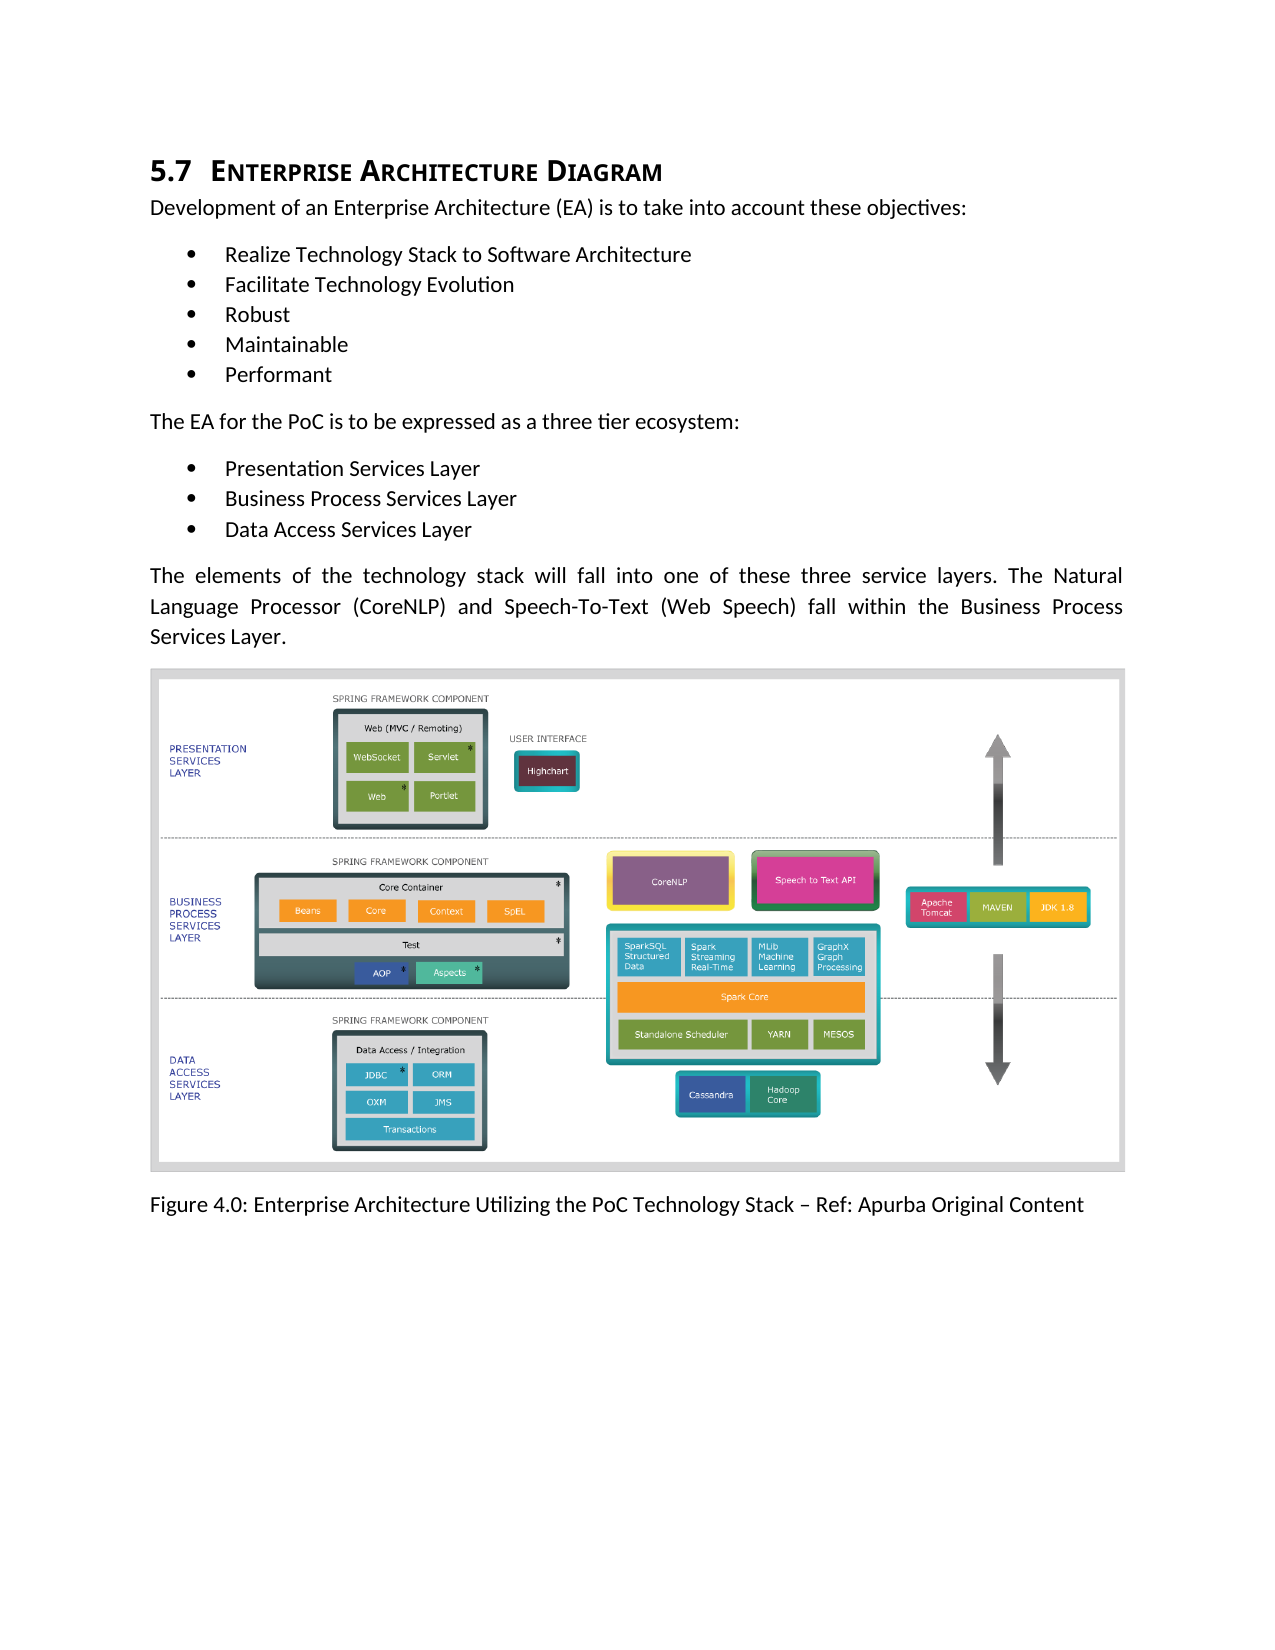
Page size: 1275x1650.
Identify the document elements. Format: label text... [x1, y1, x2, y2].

list Performant [187, 361, 1125, 388]
text The EA for the PoC is to be expressed as a three tier ecosystem: [150, 407, 1125, 435]
list Data Access Services Layer [187, 515, 1125, 543]
list Realize Technology Stack to Software Architecture [187, 240, 1125, 268]
text Figure 4.0: Enterprise Architecture Utilizing the PoC Technology Stack – Ref: Apurba Original Content [150, 1191, 1125, 1218]
text The elements of the technology stack will fall into one of these three service layers. The Natural Language Processor (CoreNLP) and Speech-To-Text (Web Speech) fall within the Business Process Services Layer. [150, 562, 1125, 650]
text Development of an Enterprise Architecture (EA) is to take into account these objectives: [150, 193, 1125, 221]
list Presentation Services Layer [187, 454, 1125, 482]
list Maintainable [187, 330, 1125, 358]
picture [150, 668, 1125, 1172]
list Robust [187, 300, 1125, 328]
list Facilitate Technology Evolution [187, 270, 1125, 298]
subtitle Enterprise Architecture Diagram [150, 150, 1125, 190]
list Business Process Services Layer [187, 484, 1125, 512]
